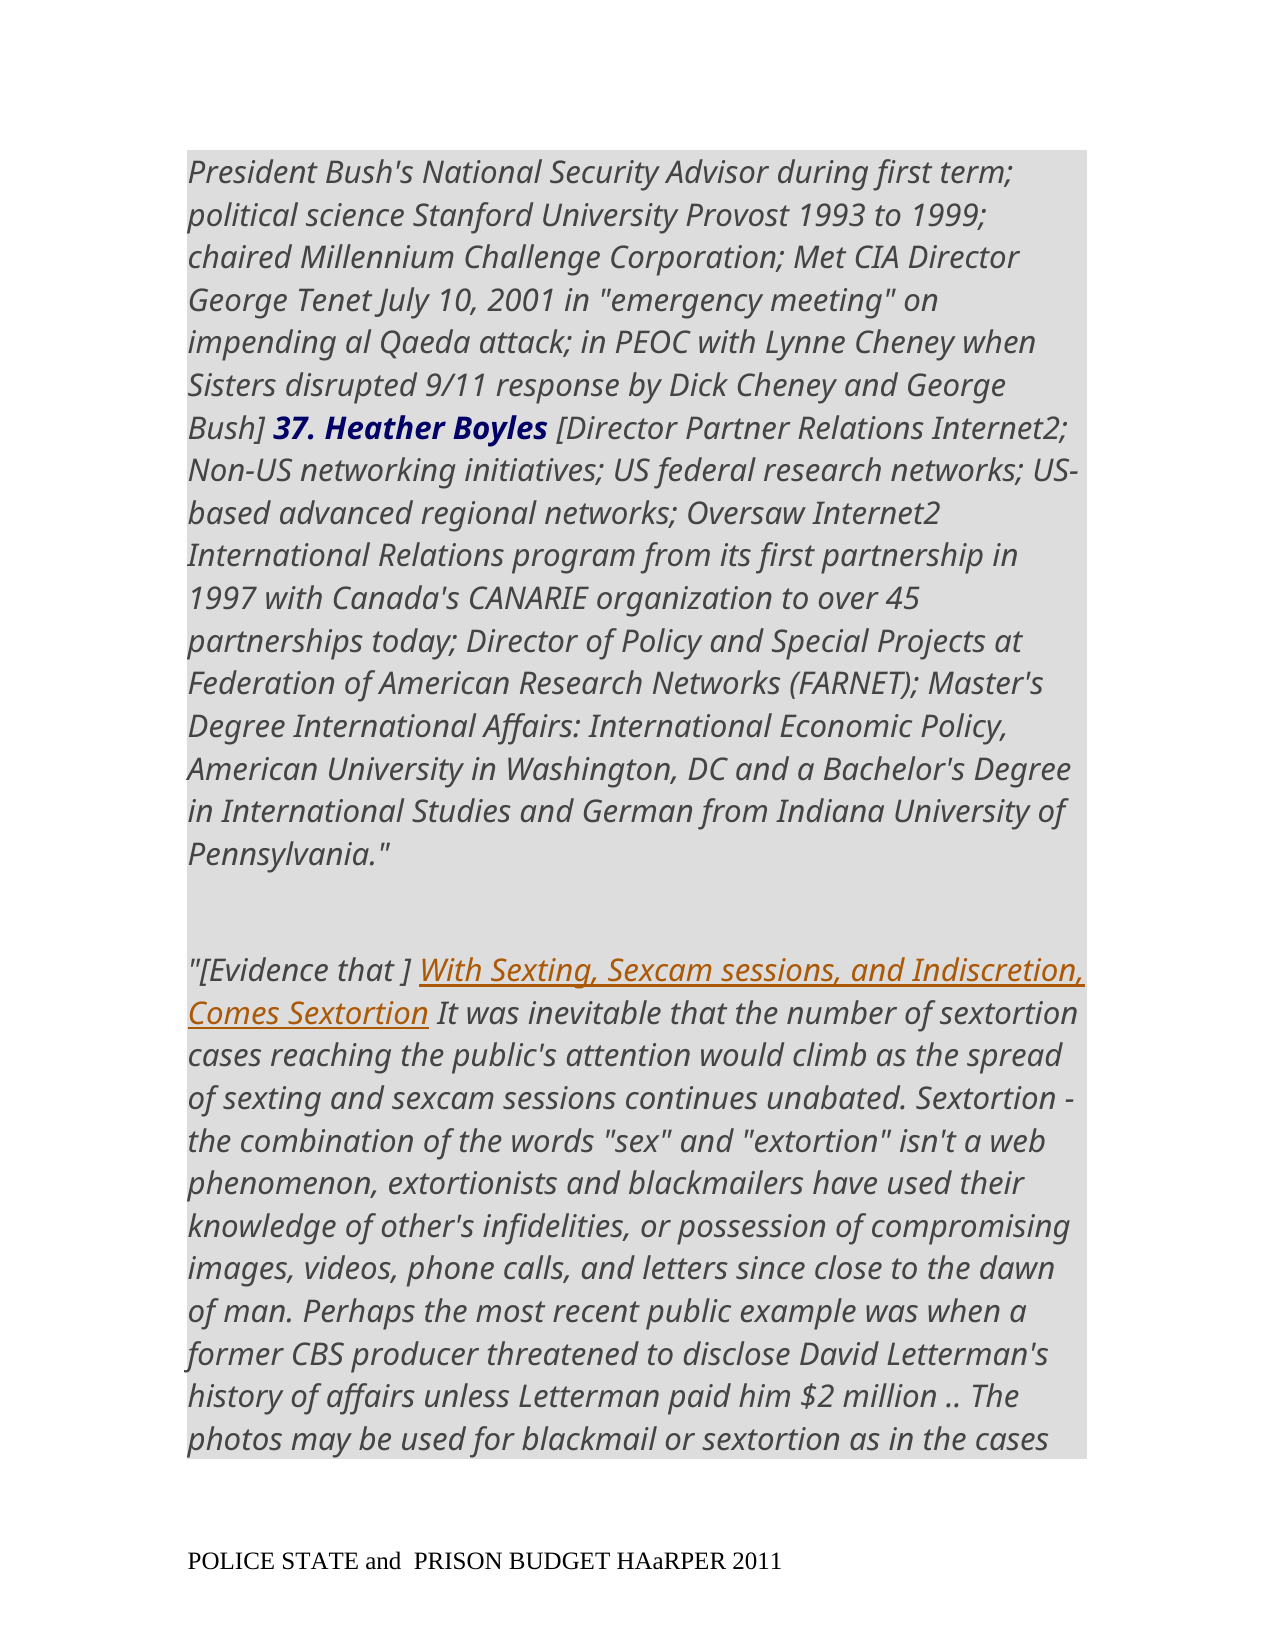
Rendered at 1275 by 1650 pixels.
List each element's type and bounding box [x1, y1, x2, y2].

text [187, 906, 1087, 1459]
text [187, 150, 1087, 874]
